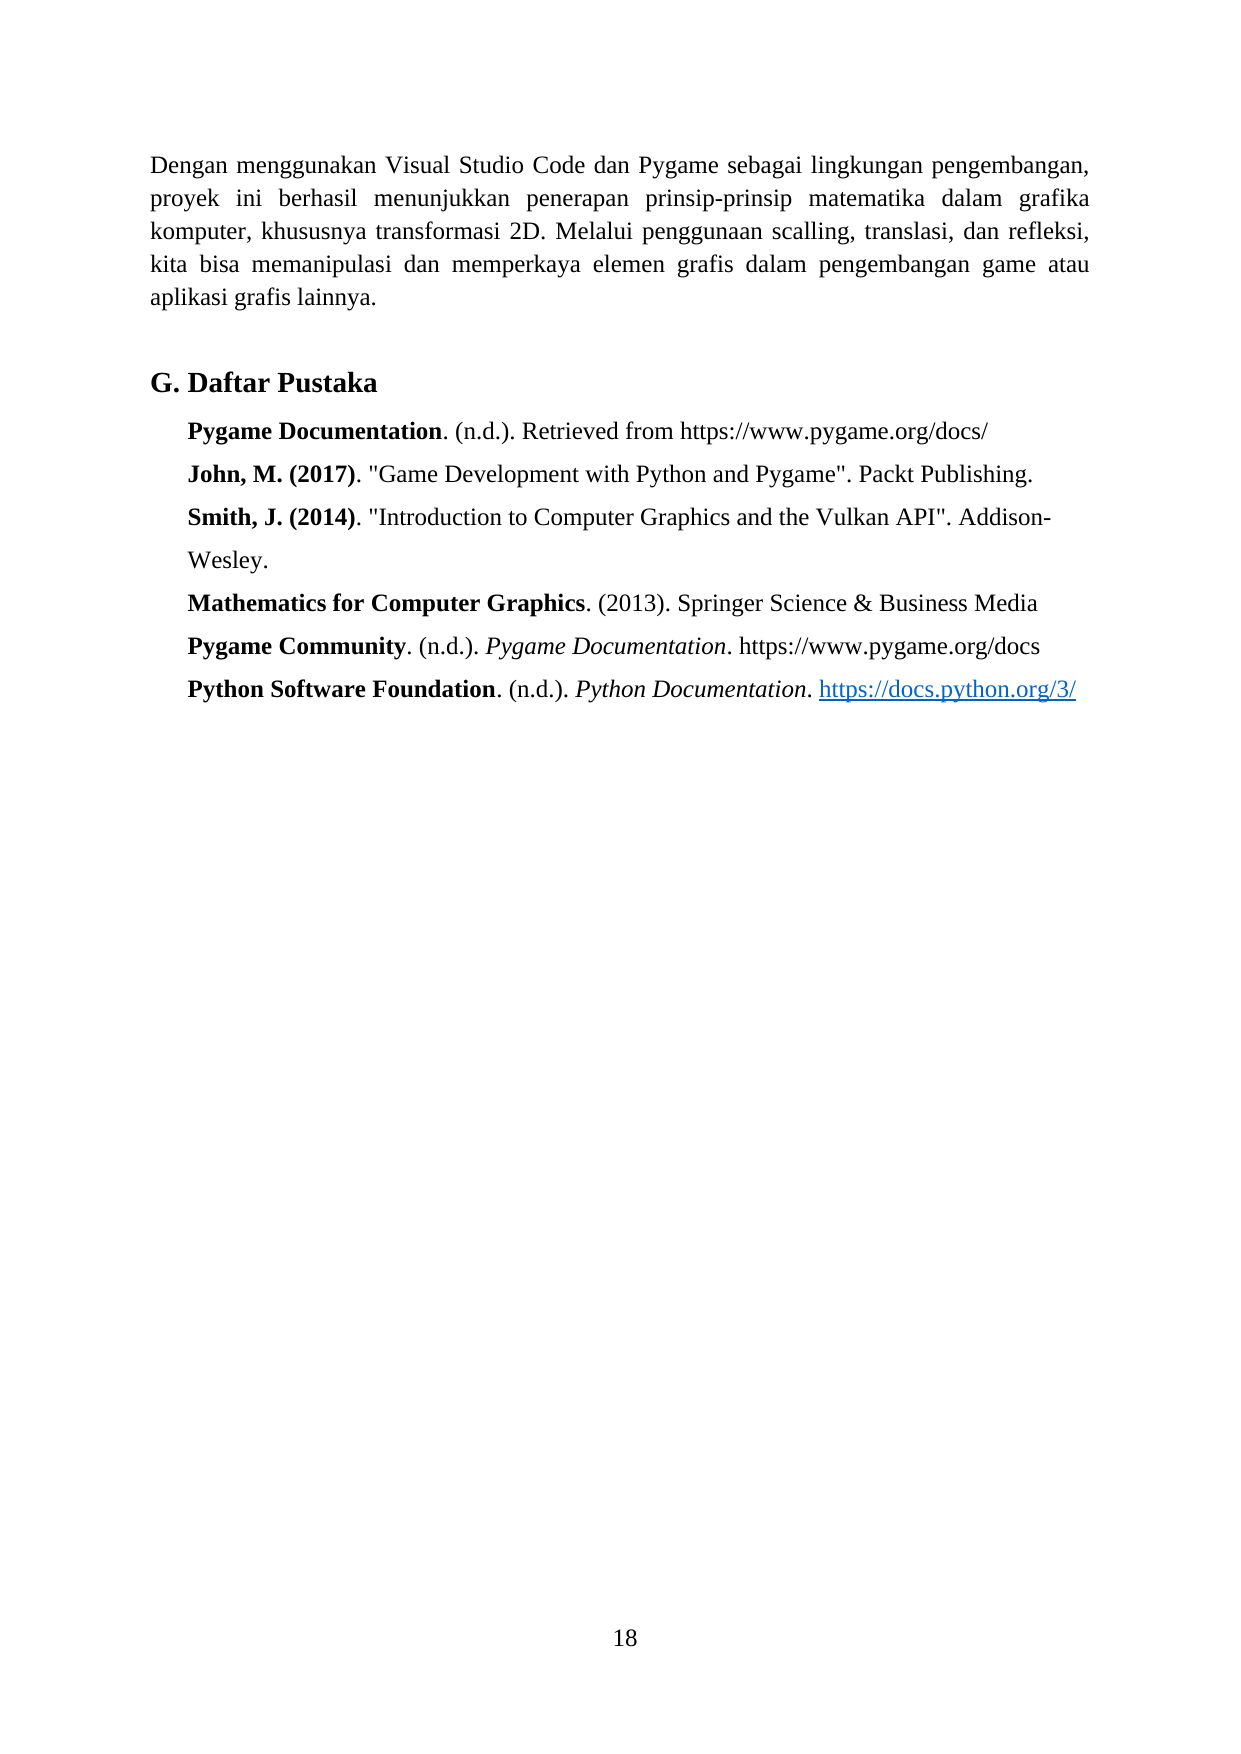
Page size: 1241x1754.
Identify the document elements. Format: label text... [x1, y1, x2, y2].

text Smith, J. (2014). "Introduction to Computer Graphics and the Vulkan API". Addison-Wesley. [187, 502, 1090, 574]
text Mathematics for Computer Graphics. (2013). Springer Science & Business Media [187, 588, 1090, 617]
text John, M. (2017). "Game Development with Python and Pygame". Packt Publishing. [187, 459, 1090, 488]
text Dengan menggunakan Visual Studio Code dan Pygame sebagai lingkungan pengembangan, proyek ini berhasil menunjukkan penerapan prinsip-prinsip matematika dalam grafika komputer, khususnya transformasi 2D. Melalui penggunaan scalling, translasi, dan refleksi, kita bisa memanipulasi dan memperkaya elemen grafis dalam pengembangan game atau aplikasi grafis lainnya. [150, 150, 1090, 311]
text Pygame Community. (n.d.). Pygame Documentation. https://www.pygame.org/docs [187, 631, 1090, 660]
text Python Software Foundation. (n.d.). Python Documentation. https://docs.python.org/3/ [187, 674, 1090, 703]
text Pygame Documentation. (n.d.). Retrieved from https://www.pygame.org/docs/ [187, 416, 1090, 444]
list Daftar Pustaka [150, 365, 1090, 399]
